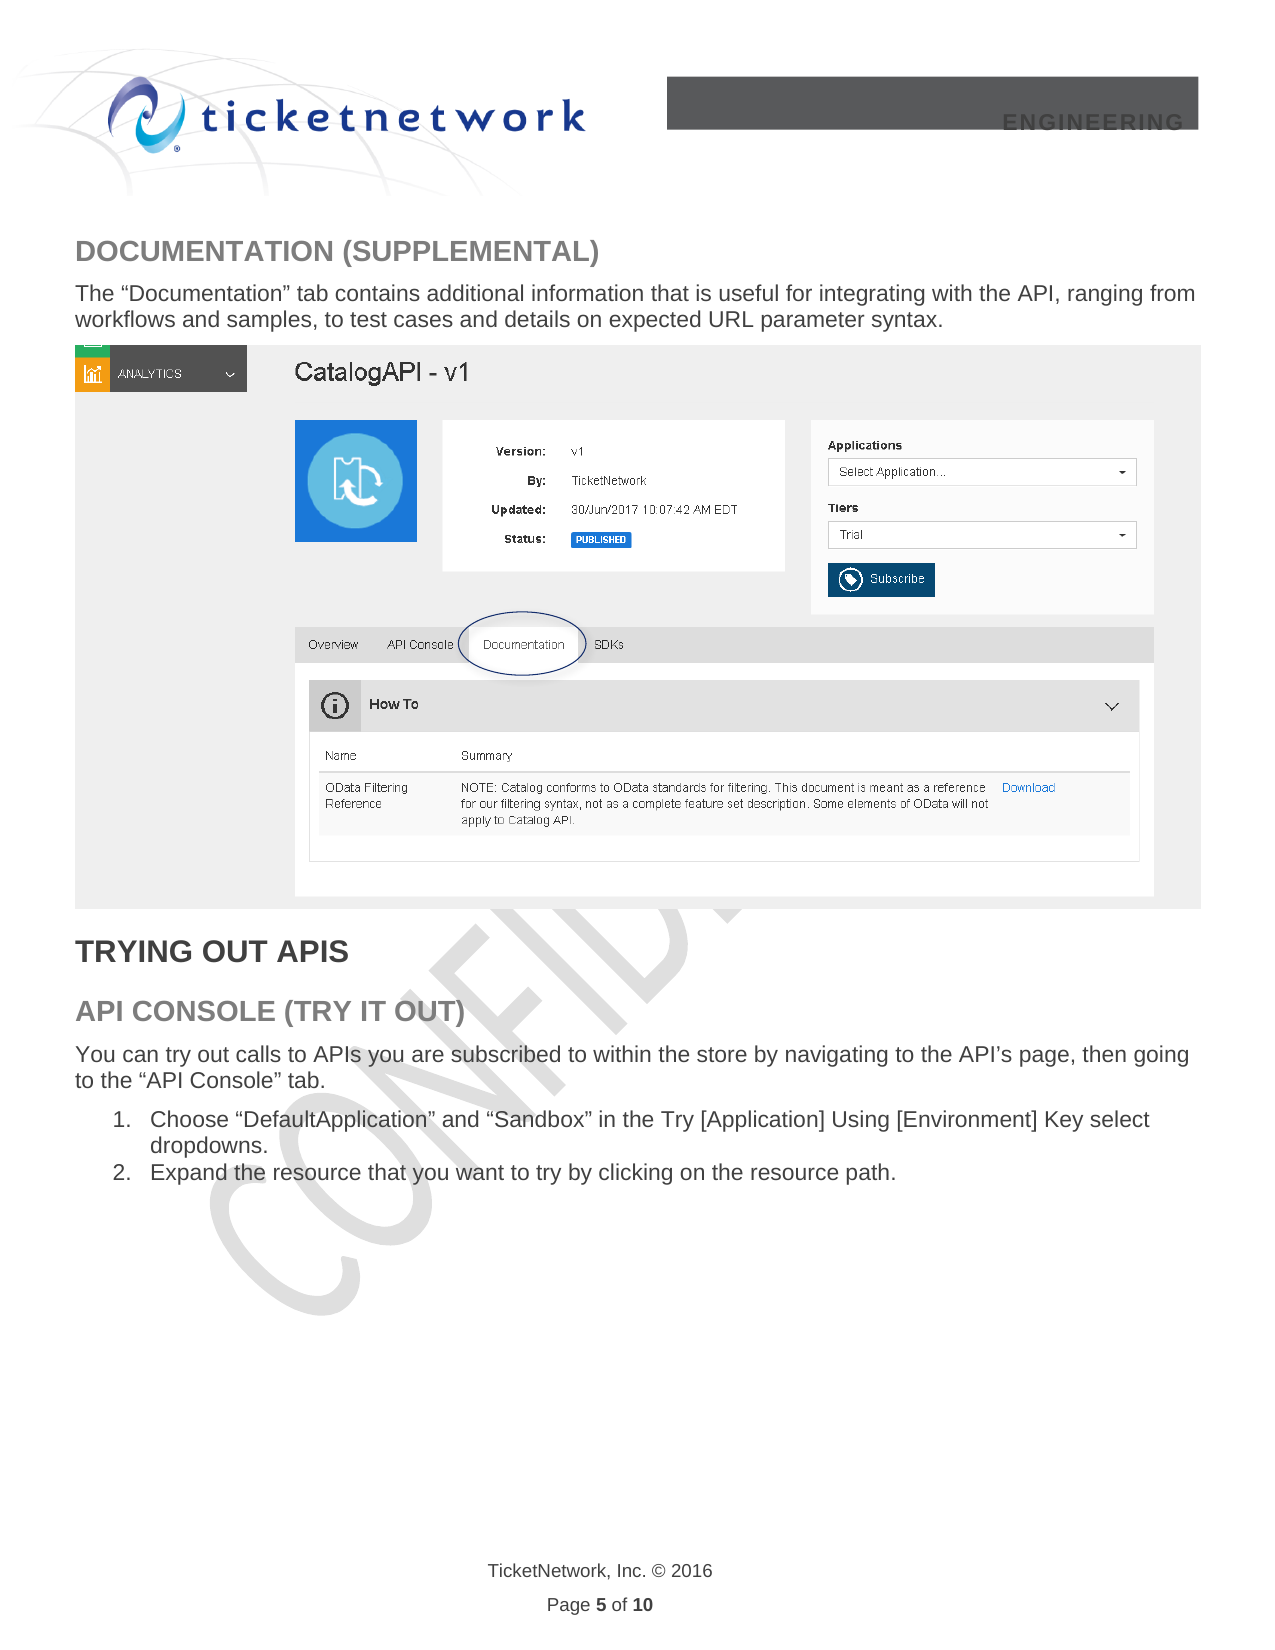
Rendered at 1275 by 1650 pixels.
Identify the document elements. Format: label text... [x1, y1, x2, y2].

list Choose “DefaultApplication” and “Sandbox” in the Try [Application] Using [Environment] Key select dropdowns. [112, 1106, 1200, 1158]
picture [75, 345, 1201, 909]
text The “Documentation” tab contains additional information that is useful for integrating with the API, ranging from workflows and samples, to test cases and details on expected URL parameter syntax. [75, 280, 1200, 333]
text You can try out calls to APIs you are subscribed to within the store by navigating to the API’s page, then going to the “API Console” tab. [75, 1041, 1200, 1093]
picture [0, 21, 595, 196]
subtitle Trying out APIs [75, 933, 1200, 969]
subtitle API Console (Try it Out) [75, 994, 1200, 1028]
subtitle Documentation (Supplemental) [75, 234, 1200, 267]
list Expand the resource that you want to try by clicking on the resource path. [112, 1158, 1200, 1185]
